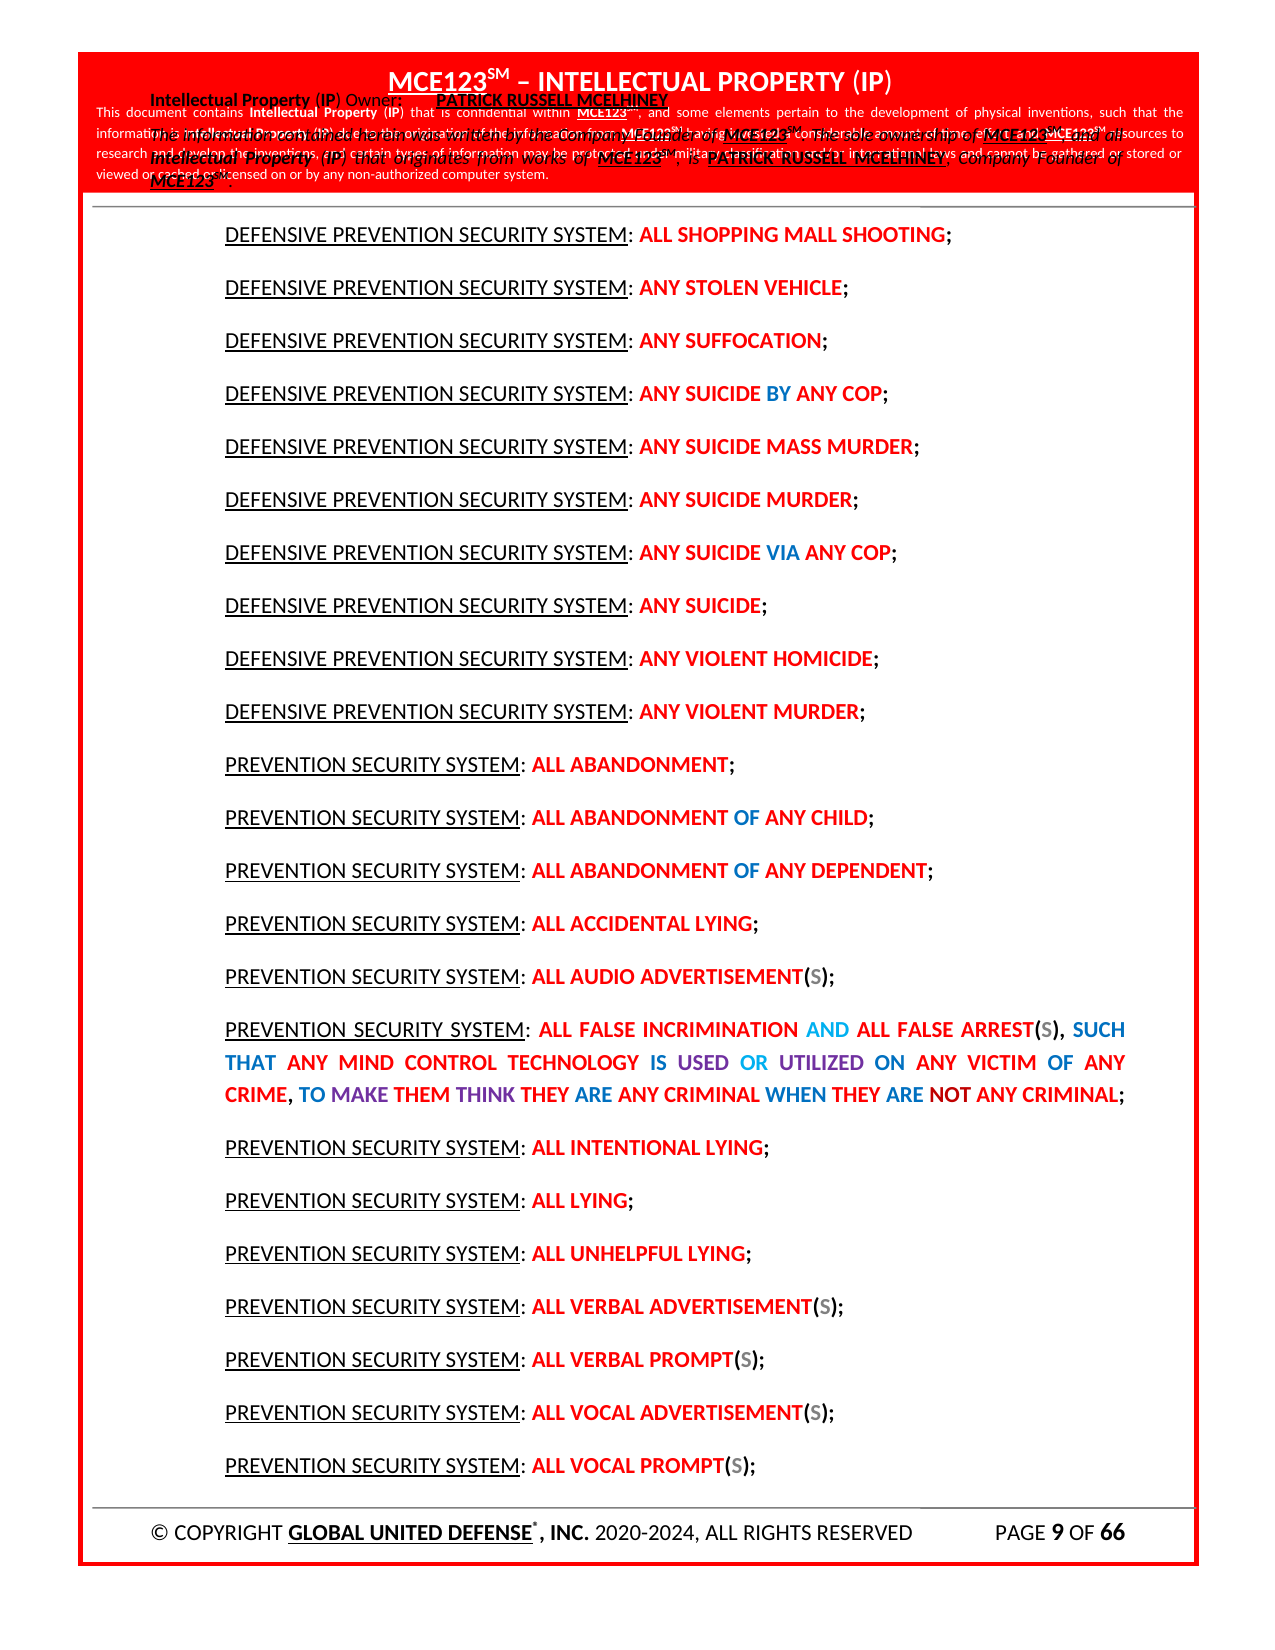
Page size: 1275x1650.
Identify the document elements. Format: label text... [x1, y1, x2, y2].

text DEFENSIVE PREVENTION SECURITY SYSTEM: ANY SUFFOCATION; [225, 326, 1125, 354]
text PREVENTION SECURITY SYSTEM: ALL ABANDONMENT OF ANY CHILD; [225, 803, 1125, 831]
text PREVENTION SECURITY SYSTEM: ALL INTENTIONAL LYING; [225, 1133, 1125, 1161]
text DEFENSIVE PREVENTION SECURITY SYSTEM: ANY SUICIDE; [225, 591, 1125, 619]
text DEFENSIVE PREVENTION SECURITY SYSTEM: ANY SUICIDE BY ANY COP; [225, 379, 1125, 407]
text PREVENTION SECURITY SYSTEM: ALL VERBAL PROMPT(S); [225, 1345, 1125, 1373]
text DEFENSIVE PREVENTION SECURITY SYSTEM: ALL SHOPPING MALL SHOOTING; [225, 220, 1125, 248]
text PREVENTION SECURITY SYSTEM: ALL ACCIDENTAL LYING; [225, 909, 1125, 937]
text PREVENTION SECURITY SYSTEM: ALL VOCAL PROMPT(S); [225, 1451, 1125, 1479]
text DEFENSIVE PREVENTION SECURITY SYSTEM: ANY STOLEN VEHICLE; [225, 273, 1125, 301]
text PREVENTION SECURITY SYSTEM: ALL UNHELPFUL LYING; [225, 1239, 1125, 1267]
text PREVENTION SECURITY SYSTEM: ALL FALSE INCRIMINATION AND ALL FALSE ARREST(S), SUCH THAT ANY MIND CONTROL TECHNOLOGY IS USED OR UTILIZED ON ANY VICTIM OF ANY CRIME, TO MAKE THEM THINK THEY ARE ANY CRIMINAL WHEN THEY ARE NOT ANY CRIMINAL; [225, 1015, 1125, 1108]
text PREVENTION SECURITY SYSTEM: ALL AUDIO ADVERTISEMENT(S); [225, 962, 1125, 990]
text DEFENSIVE PREVENTION SECURITY SYSTEM: ANY SUICIDE VIA ANY COP; [225, 538, 1125, 566]
text DEFENSIVE PREVENTION SECURITY SYSTEM: ANY SUICIDE MURDER; [225, 485, 1125, 513]
text PREVENTION SECURITY SYSTEM: ALL VOCAL ADVERTISEMENT(S); [225, 1398, 1125, 1426]
text PREVENTION SECURITY SYSTEM: ALL ABANDONMENT; [225, 750, 1125, 778]
text PREVENTION SECURITY SYSTEM: ALL VERBAL ADVERTISEMENT(S); [225, 1292, 1125, 1320]
text DEFENSIVE PREVENTION SECURITY SYSTEM: ANY VIOLENT MURDER; [225, 697, 1125, 725]
text PREVENTION SECURITY SYSTEM: ALL ABANDONMENT OF ANY DEPENDENT; [225, 856, 1125, 884]
text DEFENSIVE PREVENTION SECURITY SYSTEM: ANY VIOLENT HOMICIDE; [225, 644, 1125, 672]
text DEFENSIVE PREVENTION SECURITY SYSTEM: ANY SUICIDE MASS MURDER; [225, 432, 1125, 460]
text PREVENTION SECURITY SYSTEM: ALL LYING; [225, 1186, 1125, 1214]
